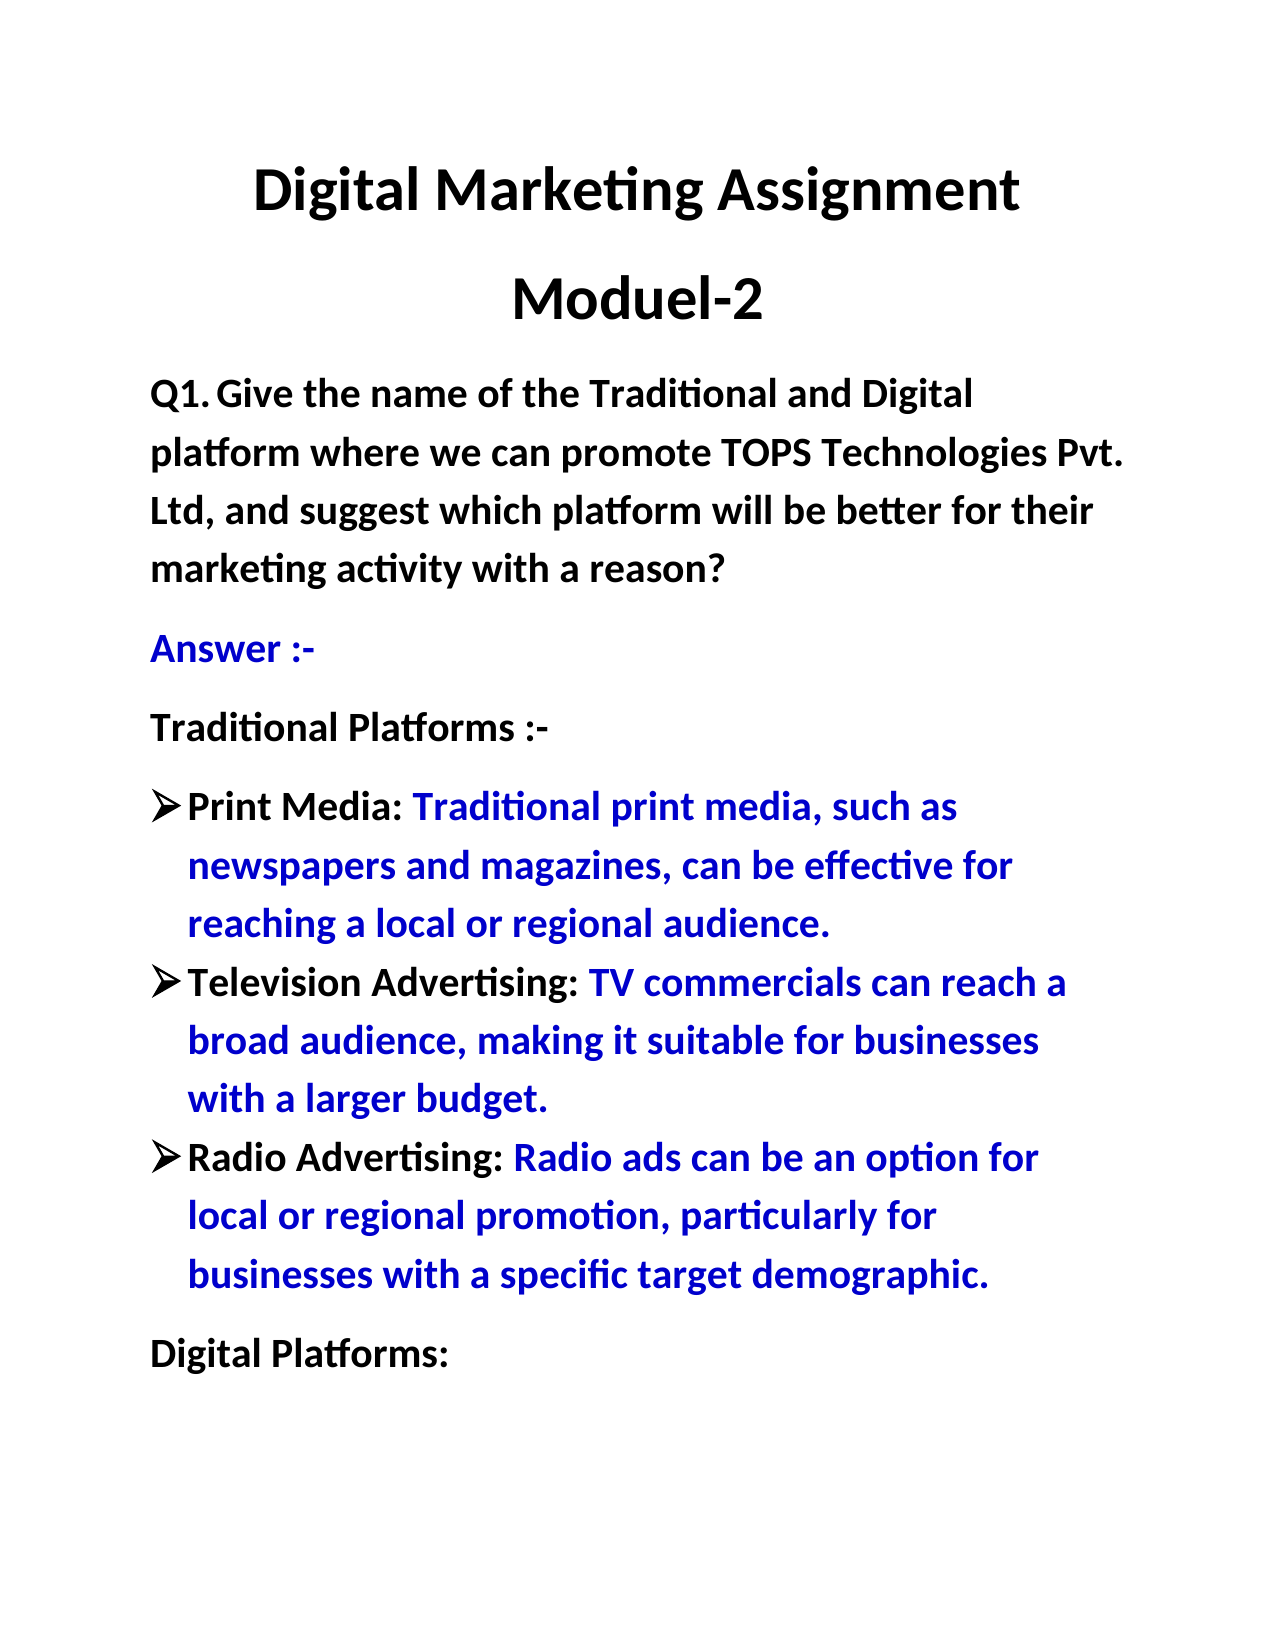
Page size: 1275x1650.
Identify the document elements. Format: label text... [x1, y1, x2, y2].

list Television Advertising: TV commercials can reach a broad audience, making it suitable for businesses with a larger budget. [150, 956, 1125, 1123]
text Traditional Platforms :- [150, 701, 1125, 752]
text Q1. Give the name of the Traditional and Digital platform where we can promote TOPS Technologies Pvt. Ltd, and suggest which platform will be better for their marketing activity with a reason? [150, 367, 1125, 593]
text Answer :- [150, 622, 1125, 672]
text Moduel-2 [150, 258, 1125, 335]
list Print Media: Traditional print media, such as newspapers and magazines, can be effective for reaching a local or regional audience. [150, 780, 1125, 948]
text Digital Platforms: [150, 1327, 1125, 1378]
text Digital Marketing Assignment [150, 150, 1125, 226]
list Radio Advertising: Radio ads can be an option for local or regional promotion, particularly for businesses with a specific target demographic. [150, 1131, 1125, 1298]
